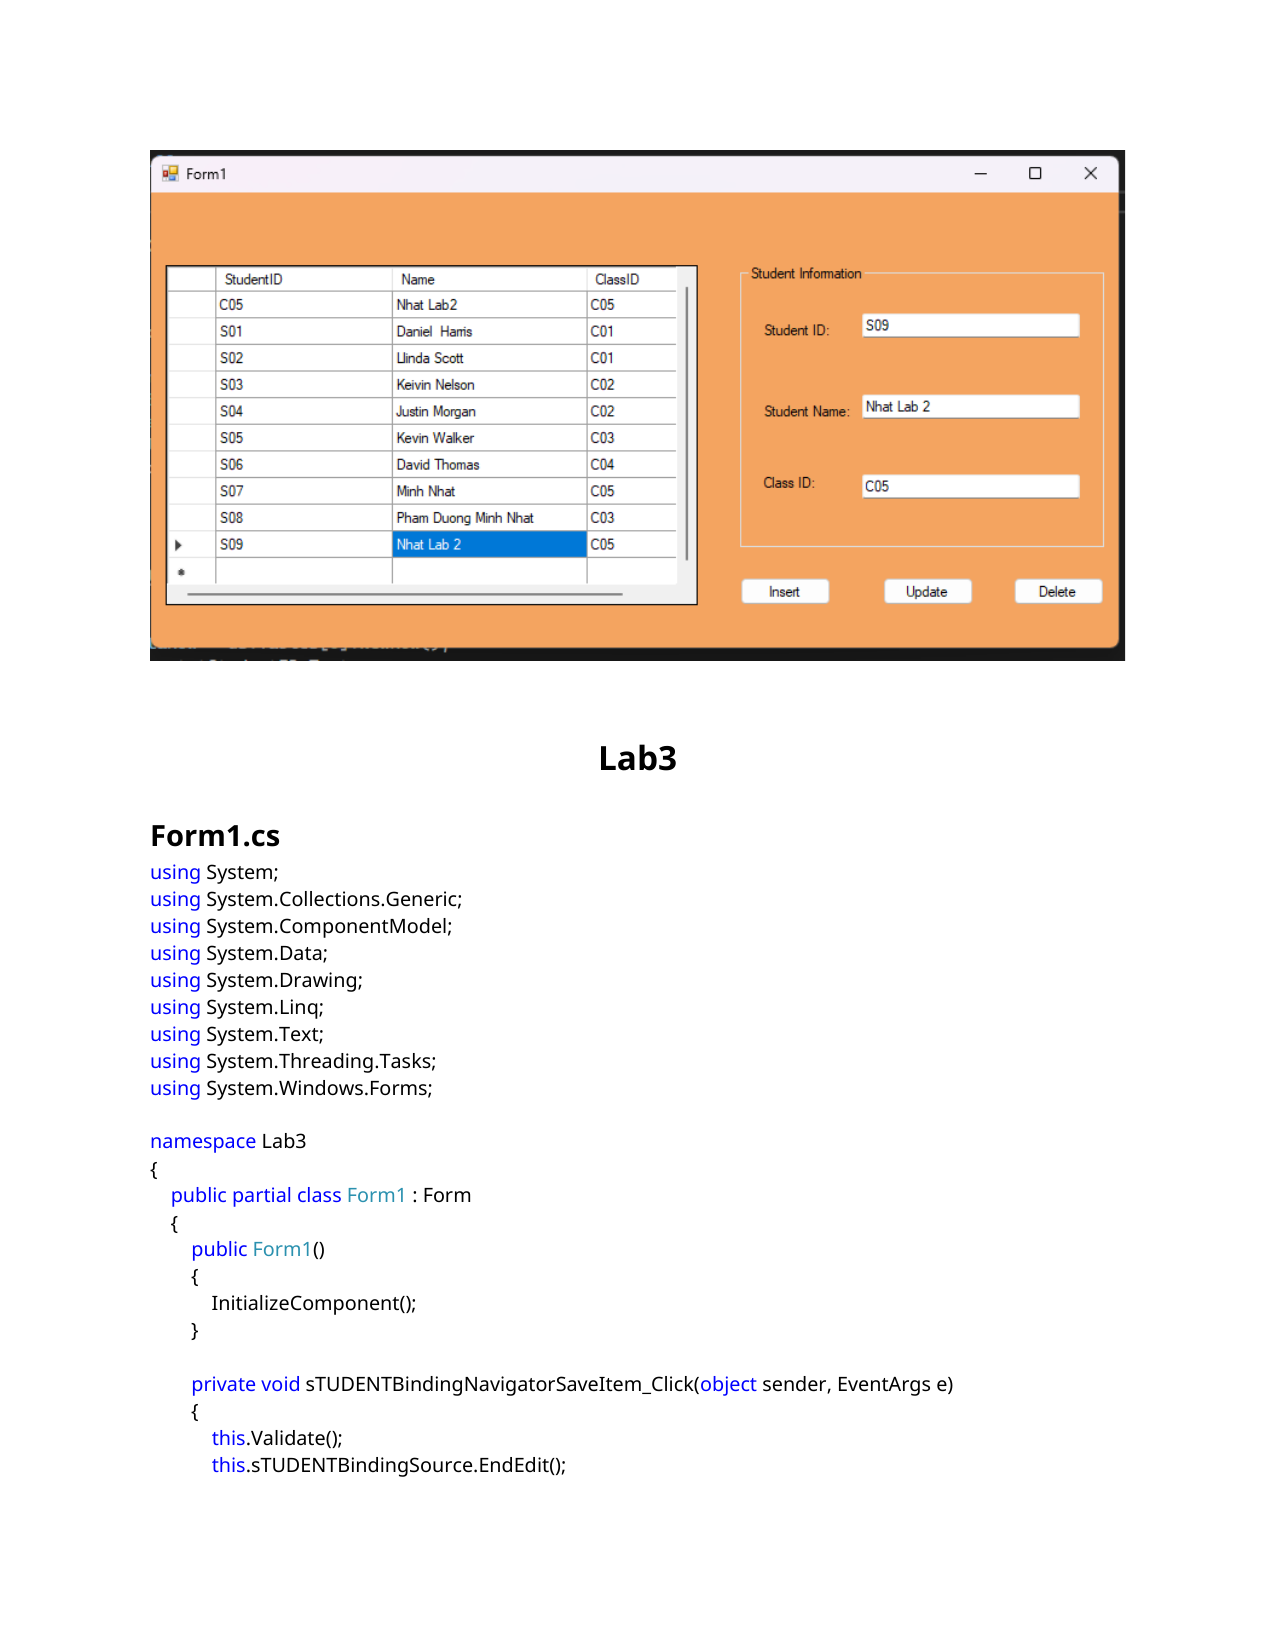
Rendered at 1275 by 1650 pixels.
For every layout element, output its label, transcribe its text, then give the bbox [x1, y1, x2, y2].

text using System.Linq; [150, 993, 1125, 1020]
text using System.ComponentModel; [150, 912, 1125, 939]
text using System.Windows.Forms; [150, 1074, 1125, 1101]
text public Form1() [150, 1236, 1125, 1263]
text namespace Lab3 [150, 1128, 1125, 1155]
text { [150, 1398, 1125, 1424]
text this.sTUDENTBindingSource.EndEdit(); [150, 1452, 1125, 1478]
text using System.Text; [150, 1020, 1125, 1047]
text using System.Drawing; [150, 966, 1125, 993]
subtitle Form1.cs [150, 815, 1125, 855]
text using System.Threading.Tasks; [150, 1047, 1125, 1074]
text { [150, 1209, 1125, 1236]
text private void sTUDENTBindingNavigatorSaveItem_Click(object sender, EventArgs e) [150, 1371, 1125, 1398]
text InitializeComponent(); [150, 1290, 1125, 1317]
subtitle Lab3 [150, 735, 1125, 781]
text using System; [150, 858, 1125, 885]
text } [150, 1317, 1125, 1344]
text using System.Data; [150, 939, 1125, 966]
text { [150, 1155, 1125, 1182]
picture [150, 150, 1125, 661]
text { [150, 1263, 1125, 1290]
text public partial class Form1 : Form [150, 1182, 1125, 1209]
text this.Validate(); [150, 1424, 1125, 1452]
text using System.Collections.Generic; [150, 885, 1125, 912]
